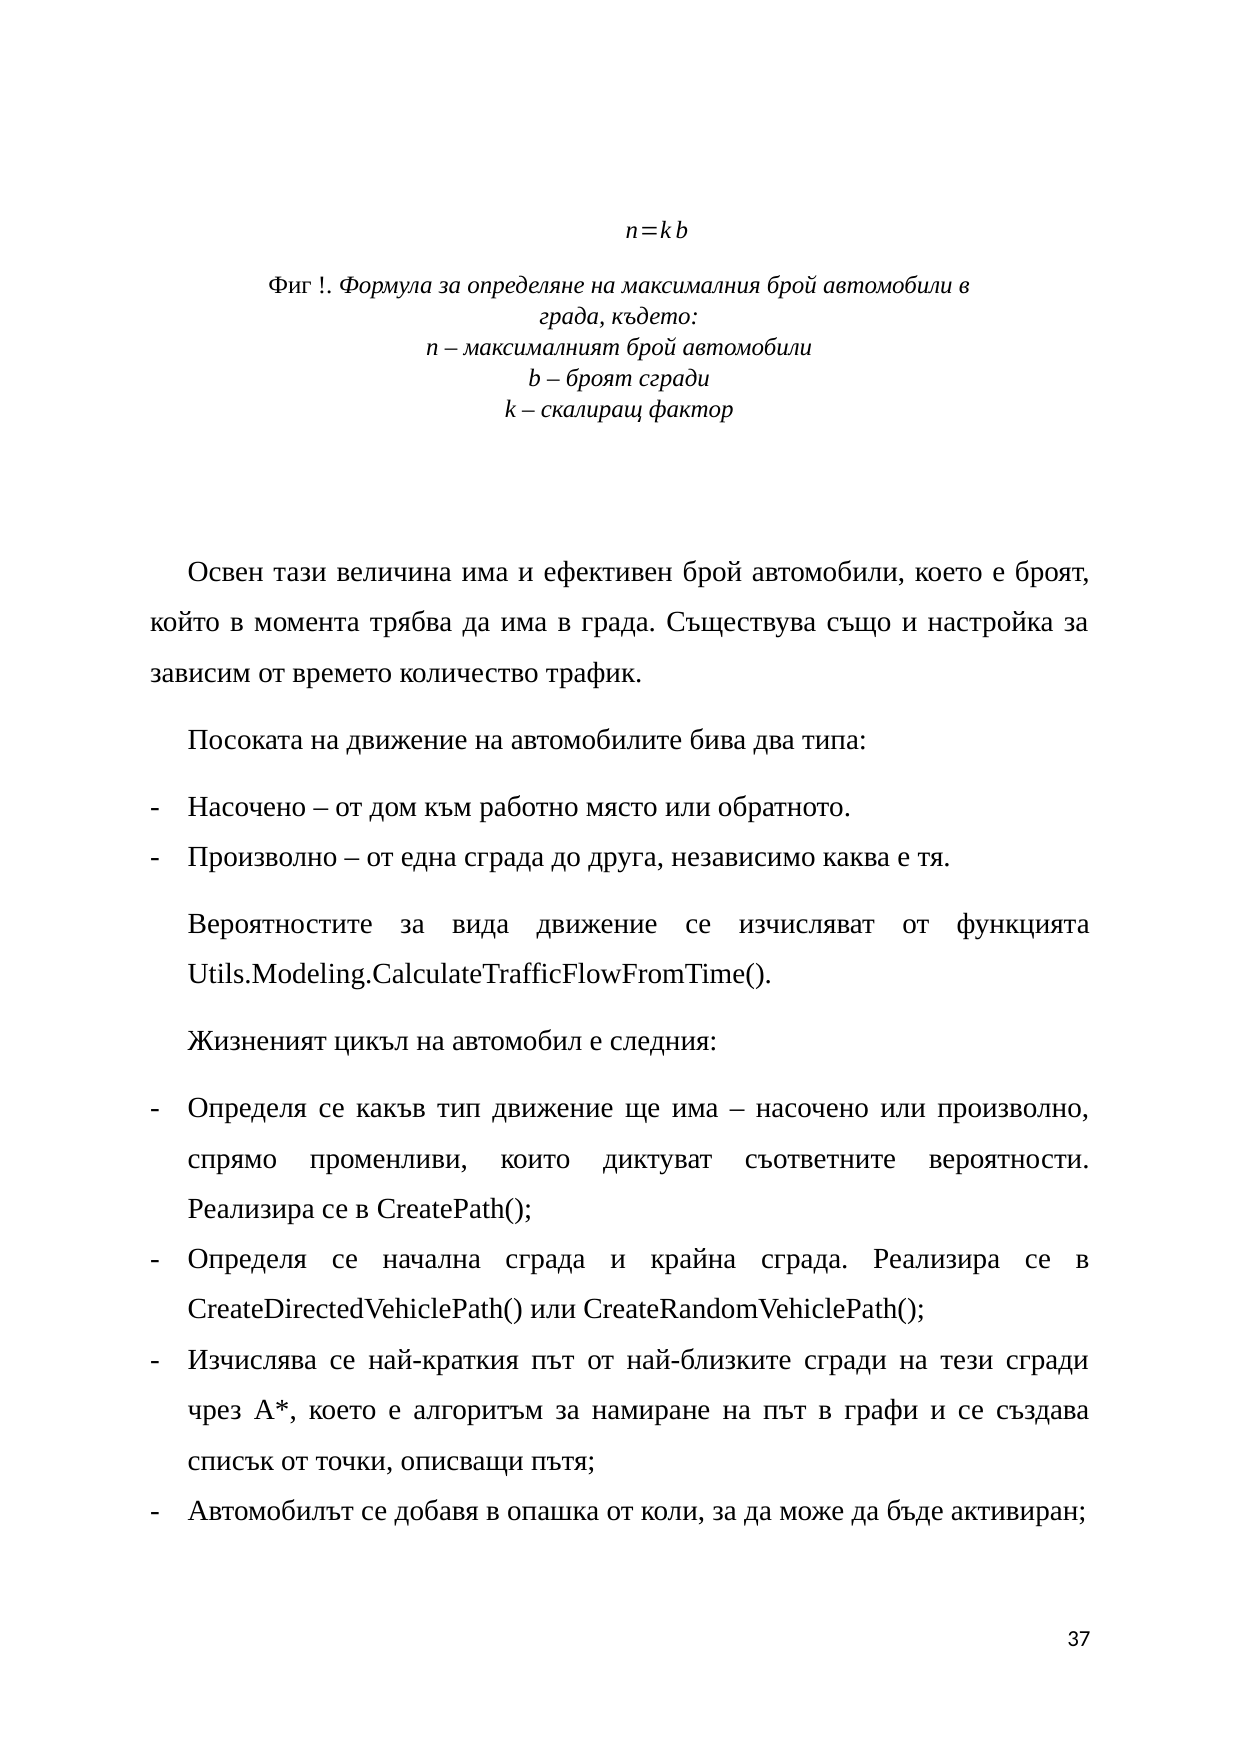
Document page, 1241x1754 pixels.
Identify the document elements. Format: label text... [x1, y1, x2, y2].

list Изчислява се най-краткия път от най-близките сгради на тези сгради чрез A*, което е алгоритъм за намиране на път в графи и се създава списък от точки, описващи пътя; [150, 1342, 1090, 1476]
list Автомобилът се добавя в опашка от коли, за да може да бъде активиран; [150, 1493, 1090, 1526]
list Определя се начална сграда и крайна сграда. Реализира се в CreateDirectedVehiclePath() или CreateRandomVehiclePath(); [150, 1241, 1090, 1325]
list Произволно – от една сграда до друга, независимо каква е тя. [150, 839, 1090, 873]
text Посоката на движение на автомобилите бива два типа: [150, 722, 1090, 755]
list Определя се какъв тип движение ще има – насочено или произволно, спрямо променливи, които диктуват съответните вероятности. Реализира се в CreatePath(); [150, 1090, 1090, 1224]
text Жизненият цикъл на автомобил е следния: [187, 1023, 1090, 1057]
list Насочено – от дом към работно място или обратното. [150, 789, 1090, 822]
text Освен тази величина има и ефективен брой автомобили, което е броят, който в момента трябва да има в града. Съществува също и настройка за зависим от времето количество трафик. [150, 554, 1090, 688]
text Вероятностите за вида движение се изчисляват от функцията Utils.Modeling.CalculateTrafficFlowFromTime(). [187, 906, 1090, 990]
